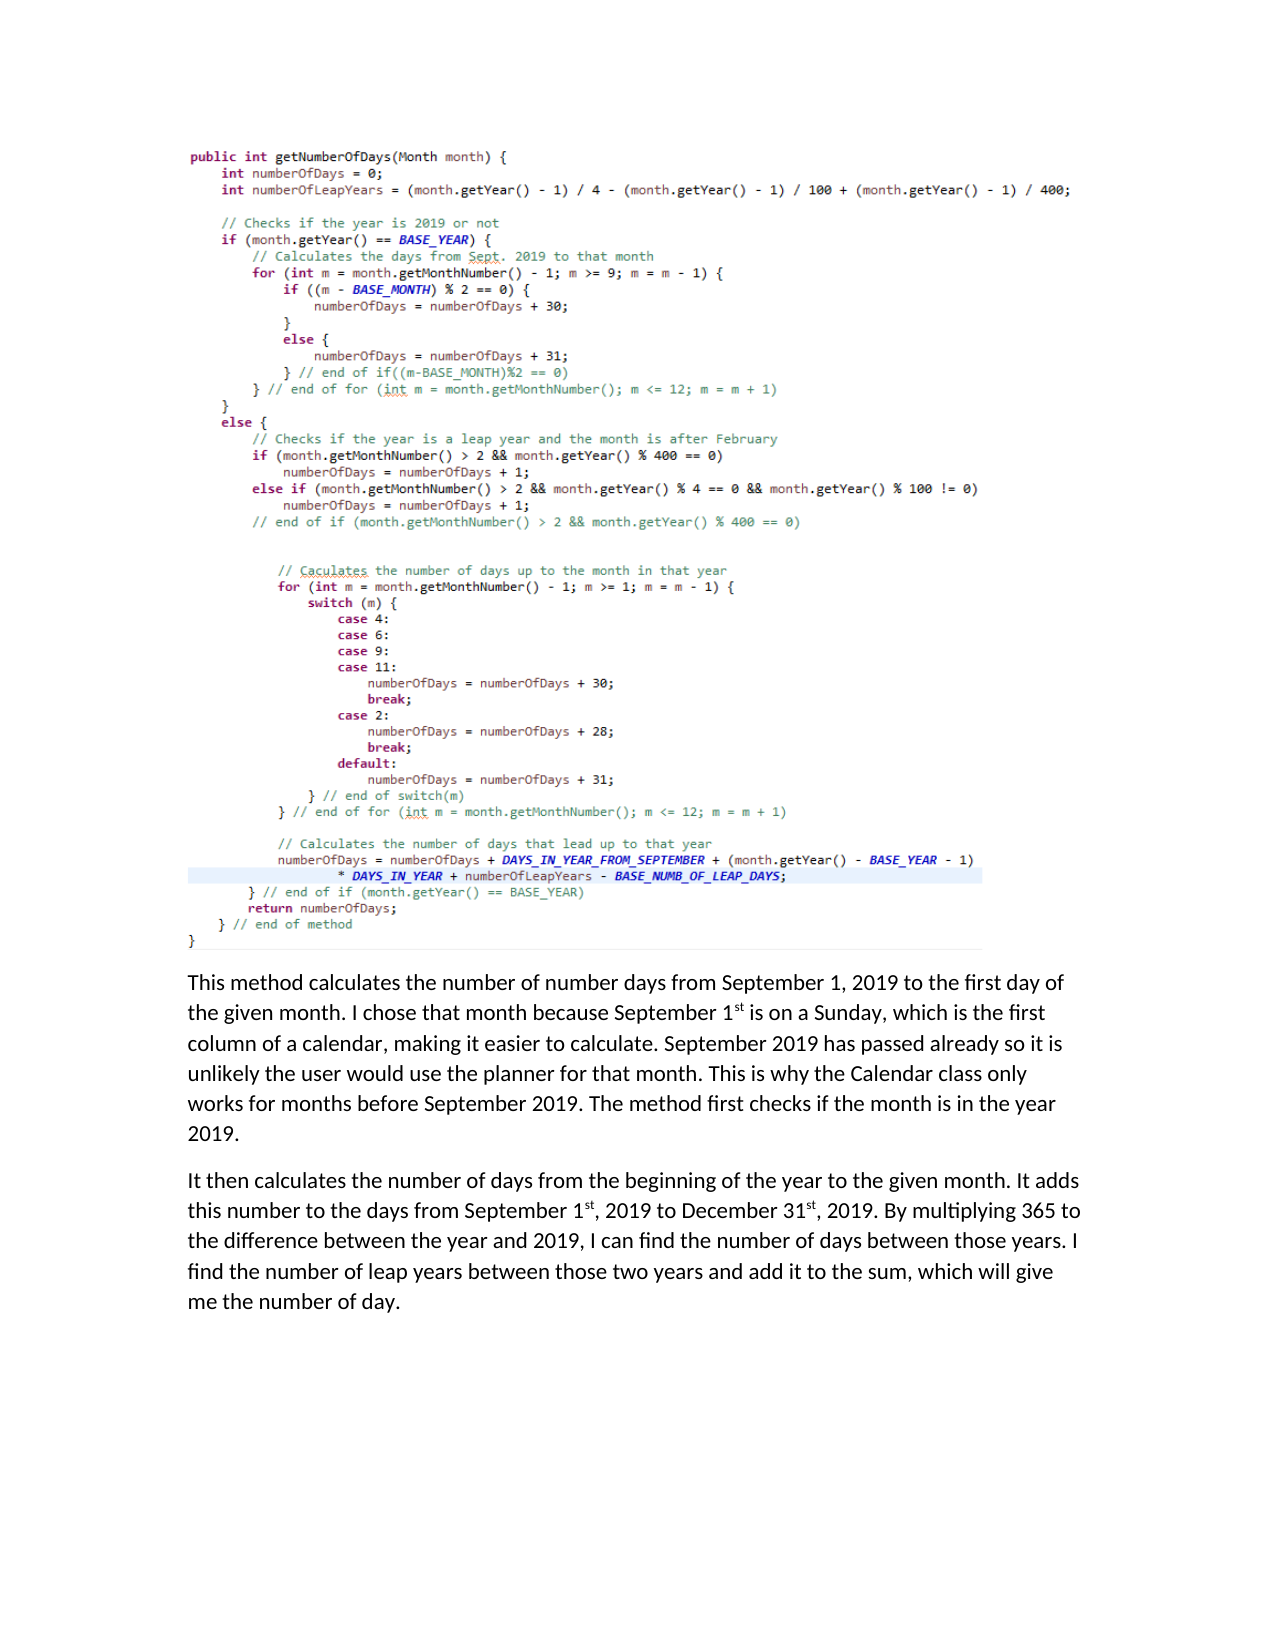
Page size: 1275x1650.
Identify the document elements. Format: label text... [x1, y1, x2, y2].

picture [187, 561, 983, 950]
picture [187, 150, 1088, 543]
text This method calculates the number of number days from September 1, 2019 to the first day of the given month. I chose that month because September 1st is on a Sunday, which is the first column of a calendar, making it easier to calculate. September 2019 has passed already so it is unlikely the user would use the planner for that month. This is why the Calendar class only works for months before September 2019. The method first checks if the month is in the year 2019. [187, 968, 1087, 1147]
text It then calculates the number of days from the beginning of the year to the given month. It adds this number to the days from September 1st, 2019 to December 31st, 2019. By multiplying 365 to the difference between the year and 2019, I can find the number of days between those years. I find the number of leap years between those two years and add it to the sum, which will give me the number of day. [187, 1166, 1087, 1315]
